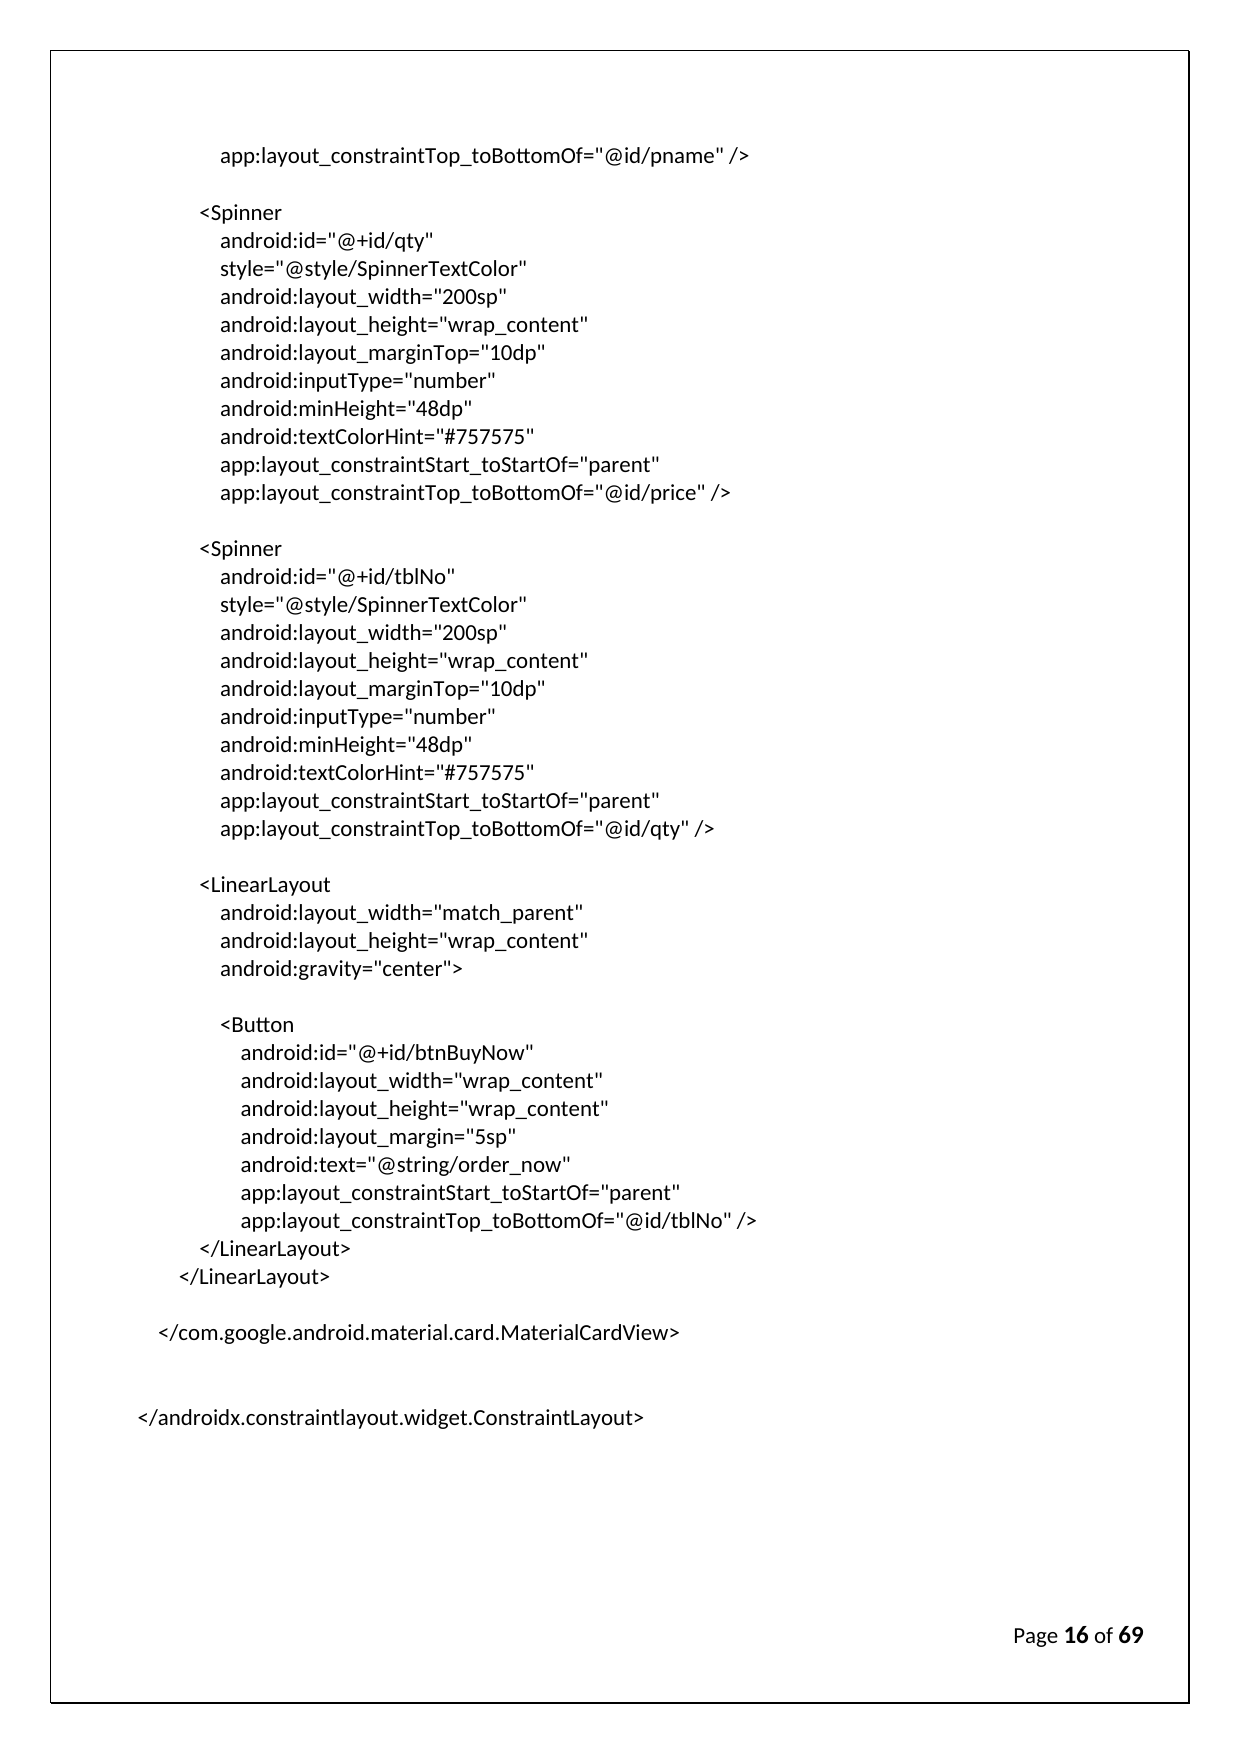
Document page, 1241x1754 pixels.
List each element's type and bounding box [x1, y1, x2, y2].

text [137, 142, 1143, 1431]
